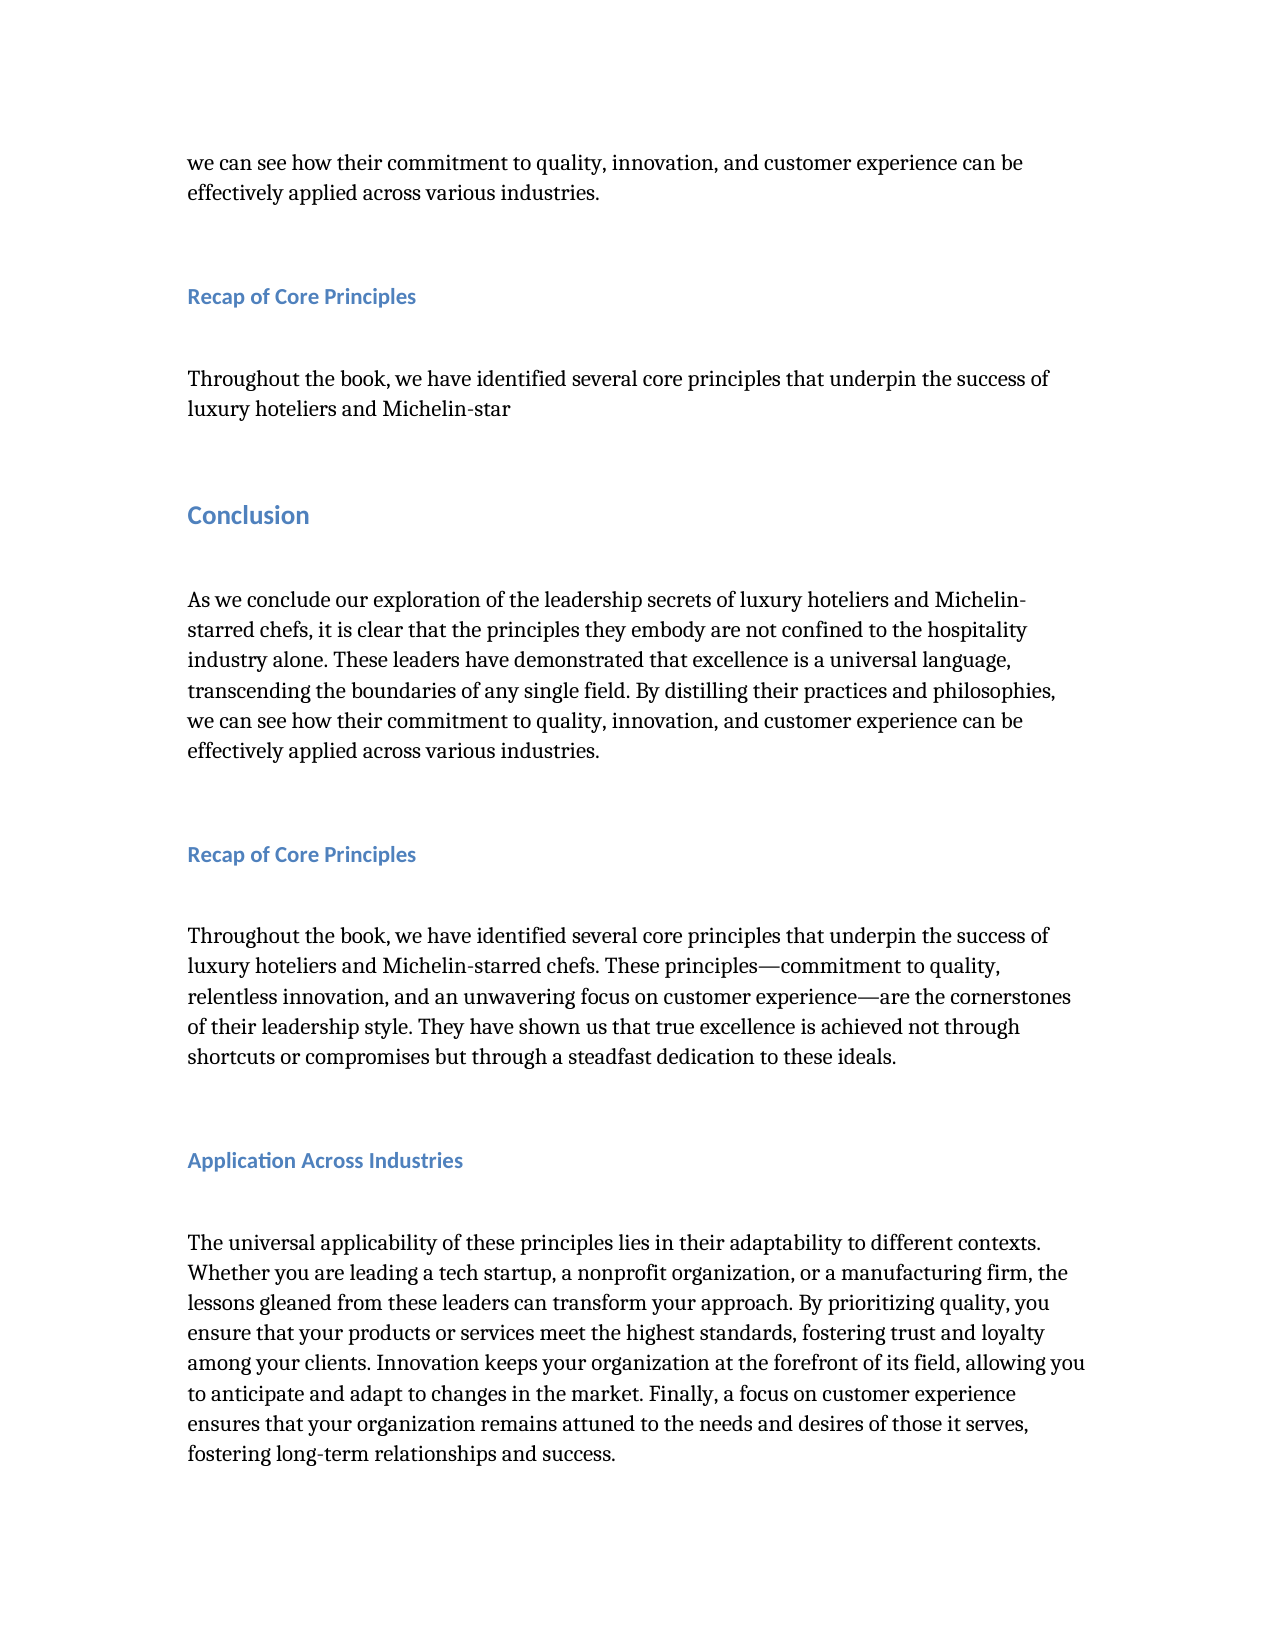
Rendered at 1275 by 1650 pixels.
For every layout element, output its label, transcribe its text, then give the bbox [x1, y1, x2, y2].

text The universal applicability of these principles lies in their adaptability to different contexts. Whether you are leading a tech startup, a nonprofit organization, or a manufacturing firm, the lessons gleaned from these leaders can transform your approach. By prioritizing quality, you ensure that your products or services meet the highest standards, fostering trust and loyalty among your clients. Innovation keeps your organization at the forefront of its field, allowing you to anticipate and adapt to changes in the market. Finally, a focus on customer experience ensures that your organization remains attuned to the needs and desires of those it serves, fostering long-term relationships and success. [187, 1229, 1087, 1467]
text Throughout the book, we have identified several core principles that underpin the success of luxury hoteliers and Michelin-starred chefs. These principles—commitment to quality, relentless innovation, and an unwavering focus on customer experience—are the cornerstones of their leadership style. They have shown us that true excellence is achieved not through shortcuts or compromises but through a steadfast dedication to these ideals. [187, 923, 1087, 1070]
subtitle Conclusion [187, 498, 1087, 531]
text Throughout the book, we have identified several core principles that underpin the success of luxury hoteliers and Michelin-star [187, 366, 1087, 422]
subtitle Application Across Industries [187, 1146, 1087, 1174]
subtitle Recap of Core Principles [187, 840, 1087, 868]
subtitle Recap of Core Principles [187, 282, 1087, 310]
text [187, 150, 1087, 207]
